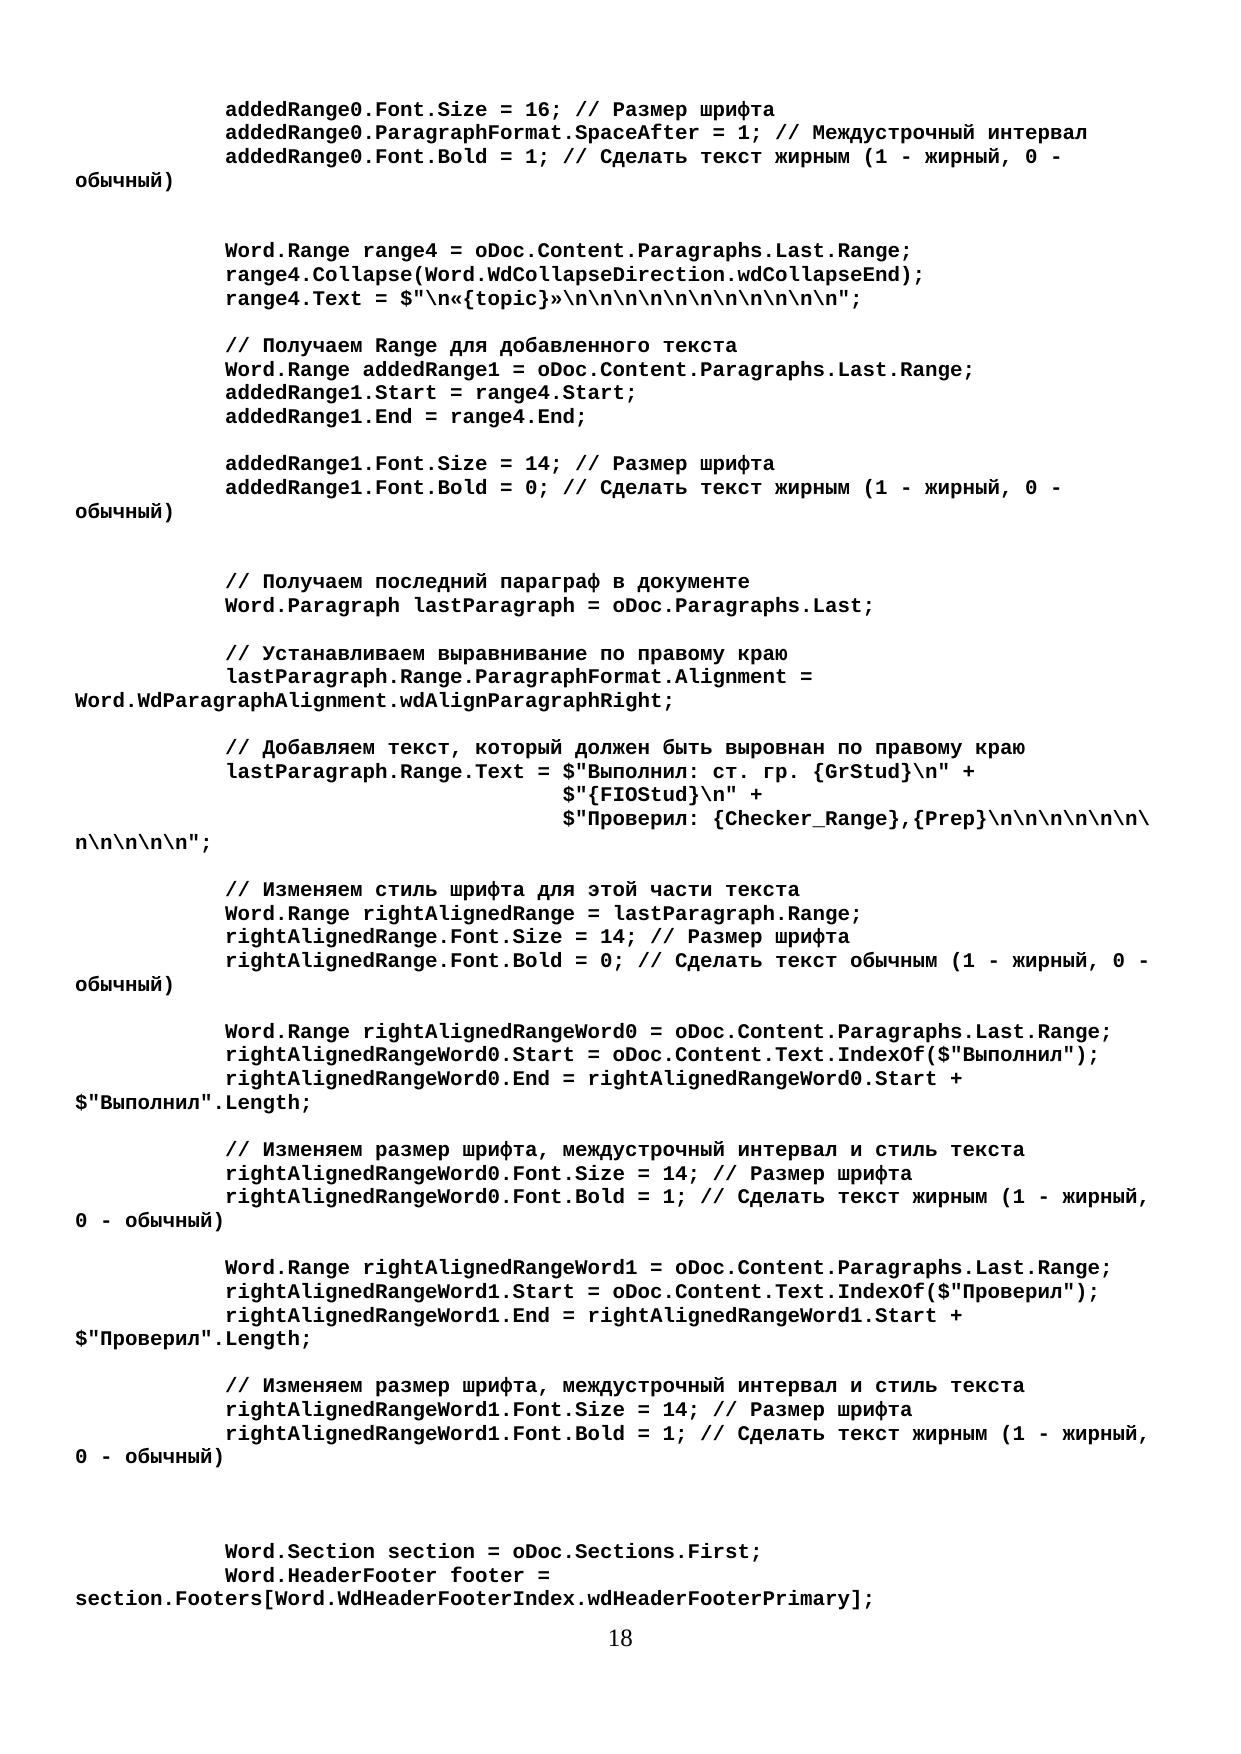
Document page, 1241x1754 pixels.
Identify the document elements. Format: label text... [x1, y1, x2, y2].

text Word.Range range4 = oDoc.Content.Paragraphs.Last.Range; [75, 241, 1165, 264]
text // Изменяем размер шрифта, междустрочный интервал и стиль текста [75, 1139, 1165, 1163]
text addedRange0.ParagraphFormat.SpaceAfter = 1; // Междустрочный интервал [75, 122, 1165, 146]
text Word.HeaderFooter footer = section.Footers[Word.WdHeaderFooterIndex.wdHeaderFooterPrimary]; [75, 1565, 1165, 1612]
text rightAlignedRangeWord0.End = rightAlignedRangeWord0.Start + $"Выполнил".Length; [75, 1068, 1165, 1115]
text // Изменяем стиль шрифта для этой части текста [75, 879, 1165, 903]
text rightAlignedRangeWord0.Start = oDoc.Content.Text.IndexOf($"Выполнил"); [75, 1044, 1165, 1068]
text // Получаем последний параграф в документе [75, 572, 1165, 595]
text rightAlignedRangeWord1.Start = oDoc.Content.Text.IndexOf($"Проверил"); [75, 1281, 1165, 1304]
text rightAlignedRangeWord1.Font.Size = 14; // Размер шрифта [75, 1399, 1165, 1423]
text addedRange0.Font.Size = 16; // Размер шрифта [75, 99, 1165, 122]
text addedRange1.End = range4.End; [75, 406, 1165, 430]
text Word.Range addedRange1 = oDoc.Content.Paragraphs.Last.Range; [75, 359, 1165, 382]
text rightAlignedRangeWord1.End = rightAlignedRangeWord1.Start + $"Проверил".Length; [75, 1304, 1165, 1352]
text // Изменяем размер шрифта, междустрочный интервал и стиль текста [75, 1376, 1165, 1399]
text addedRange1.Start = range4.Start; [75, 382, 1165, 406]
text Word.Paragraph lastParagraph = oDoc.Paragraphs.Last; [75, 595, 1165, 619]
text // Получаем Range для добавленного текста [75, 335, 1165, 359]
text range4.Collapse(Word.WdCollapseDirection.wdCollapseEnd); [75, 264, 1165, 288]
text rightAlignedRange.Font.Bold = 0; // Сделать текст обычным (1 - жирный, 0 - обычный) [75, 950, 1165, 997]
text $"Проверил: {Checker_Range},{Prep}\n\n\n\n\n\n\n\n\n\n\n"; [75, 808, 1165, 855]
text range4.Text = $"\n«{topic}»\n\n\n\n\n\n\n\n\n\n\n"; [75, 288, 1165, 311]
text rightAlignedRange.Font.Size = 14; // Размер шрифта [75, 926, 1165, 950]
text $"{FIOStud}\n" + [75, 784, 1165, 808]
text rightAlignedRangeWord0.Font.Size = 14; // Размер шрифта [75, 1163, 1165, 1186]
text addedRange1.Font.Bold = 0; // Сделать текст жирным (1 - жирный, 0 - обычный) [75, 477, 1165, 524]
text Word.Range rightAlignedRangeWord0 = oDoc.Content.Paragraphs.Last.Range; [75, 1021, 1165, 1044]
text addedRange0.Font.Bold = 1; // Сделать текст жирным (1 - жирный, 0 - обычный) [75, 146, 1165, 193]
text addedRange1.Font.Size = 14; // Размер шрифта [75, 453, 1165, 477]
text rightAlignedRangeWord1.Font.Bold = 1; // Сделать текст жирным (1 - жирный, 0 - обычный) [75, 1423, 1165, 1470]
text // Добавляем текст, который должен быть выровнан по правому краю [75, 737, 1165, 761]
text rightAlignedRangeWord0.Font.Bold = 1; // Сделать текст жирным (1 - жирный, 0 - обычный) [75, 1186, 1165, 1234]
text Word.Range rightAlignedRangeWord1 = oDoc.Content.Paragraphs.Last.Range; [75, 1257, 1165, 1281]
text lastParagraph.Range.ParagraphFormat.Alignment = Word.WdParagraphAlignment.wdAlignParagraphRight; [75, 666, 1165, 713]
text Word.Section section = oDoc.Sections.First; [75, 1541, 1165, 1565]
text lastParagraph.Range.Text = $"Выполнил: ст. гр. {GrStud}\n" + [75, 761, 1165, 784]
text // Устанавливаем выравнивание по правому краю [75, 642, 1165, 666]
text Word.Range rightAlignedRange = lastParagraph.Range; [75, 903, 1165, 926]
